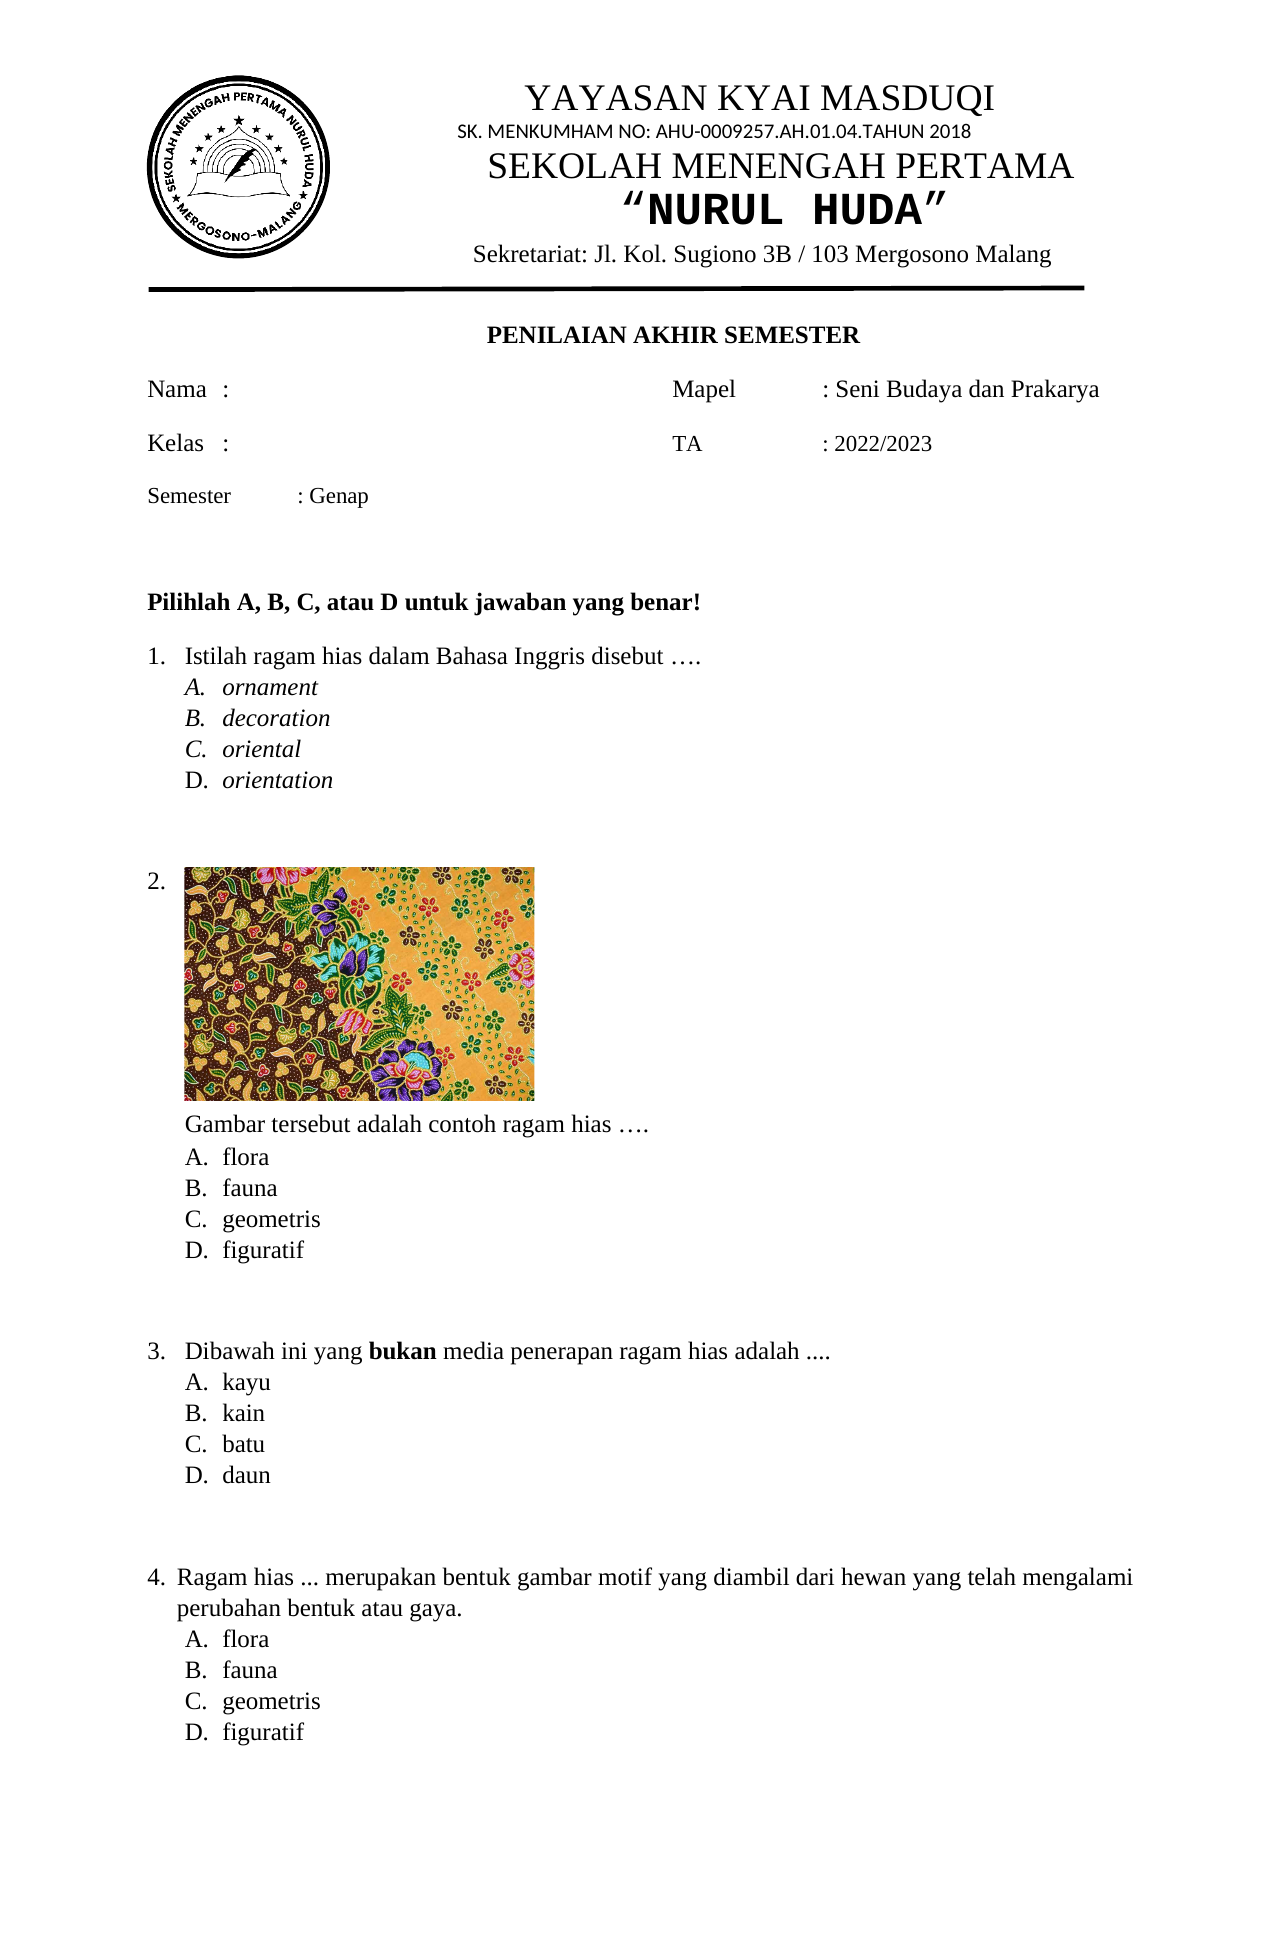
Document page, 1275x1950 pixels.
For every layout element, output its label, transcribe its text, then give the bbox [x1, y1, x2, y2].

list fauna [184, 1173, 1200, 1201]
text Kelas : TA : 2022/2023 [147, 428, 1200, 457]
text SEKOLAH MENENGAH PERTAMA [361, 143, 1200, 187]
text Semester : Genap [147, 482, 1200, 508]
list Gambar tersebut adalah contoh ragam hias …. [184, 1109, 1200, 1137]
list decoration [184, 703, 1200, 732]
text “NURUL HUDA” [361, 187, 1200, 239]
list geometris [184, 1204, 1200, 1232]
list ornament [184, 672, 1200, 701]
text YAYASAN KYAI MASDUQI [319, 75, 1200, 118]
list figuratif [184, 1717, 1200, 1746]
list kayu [184, 1367, 1200, 1396]
picture [146, 75, 330, 259]
list orientation [184, 765, 1200, 794]
text SK. MENKUMHAM NO: AHU-0009257.AH.01.04.TAHUN 2018 [361, 118, 1200, 143]
list oriental [184, 734, 1200, 763]
list flora [184, 1142, 1200, 1170]
text Sekretariat: Jl. Kol. Sugiono 3B / 103 Mergosono Malang [324, 239, 1200, 267]
text Nama : Mapel : Seni Budaya dan Prakarya [147, 374, 1200, 403]
list kain [184, 1398, 1200, 1427]
list Istilah ragam hias dalam Bahasa Inggris disebut …. [147, 641, 1200, 669]
text PENILAIAN AKHIR SEMESTER [147, 320, 1200, 349]
list fauna [184, 1655, 1200, 1684]
list Dibawah ini yang bukan media penerapan ragam hias adalah .... [147, 1336, 1200, 1365]
list daun [184, 1461, 1200, 1489]
list Ragam hias ... merupakan bentuk gambar motif yang diambil dari hewan yang telah mengalami perubahan bentuk atau gaya. [147, 1562, 1200, 1622]
text Pilihlah A, B, C, atau D untuk jawaban yang benar! [147, 587, 1200, 616]
list figuratif [184, 1235, 1200, 1263]
picture [184, 867, 535, 1101]
list flora [184, 1624, 1200, 1653]
list geometris [184, 1686, 1200, 1715]
list batu [184, 1429, 1200, 1458]
